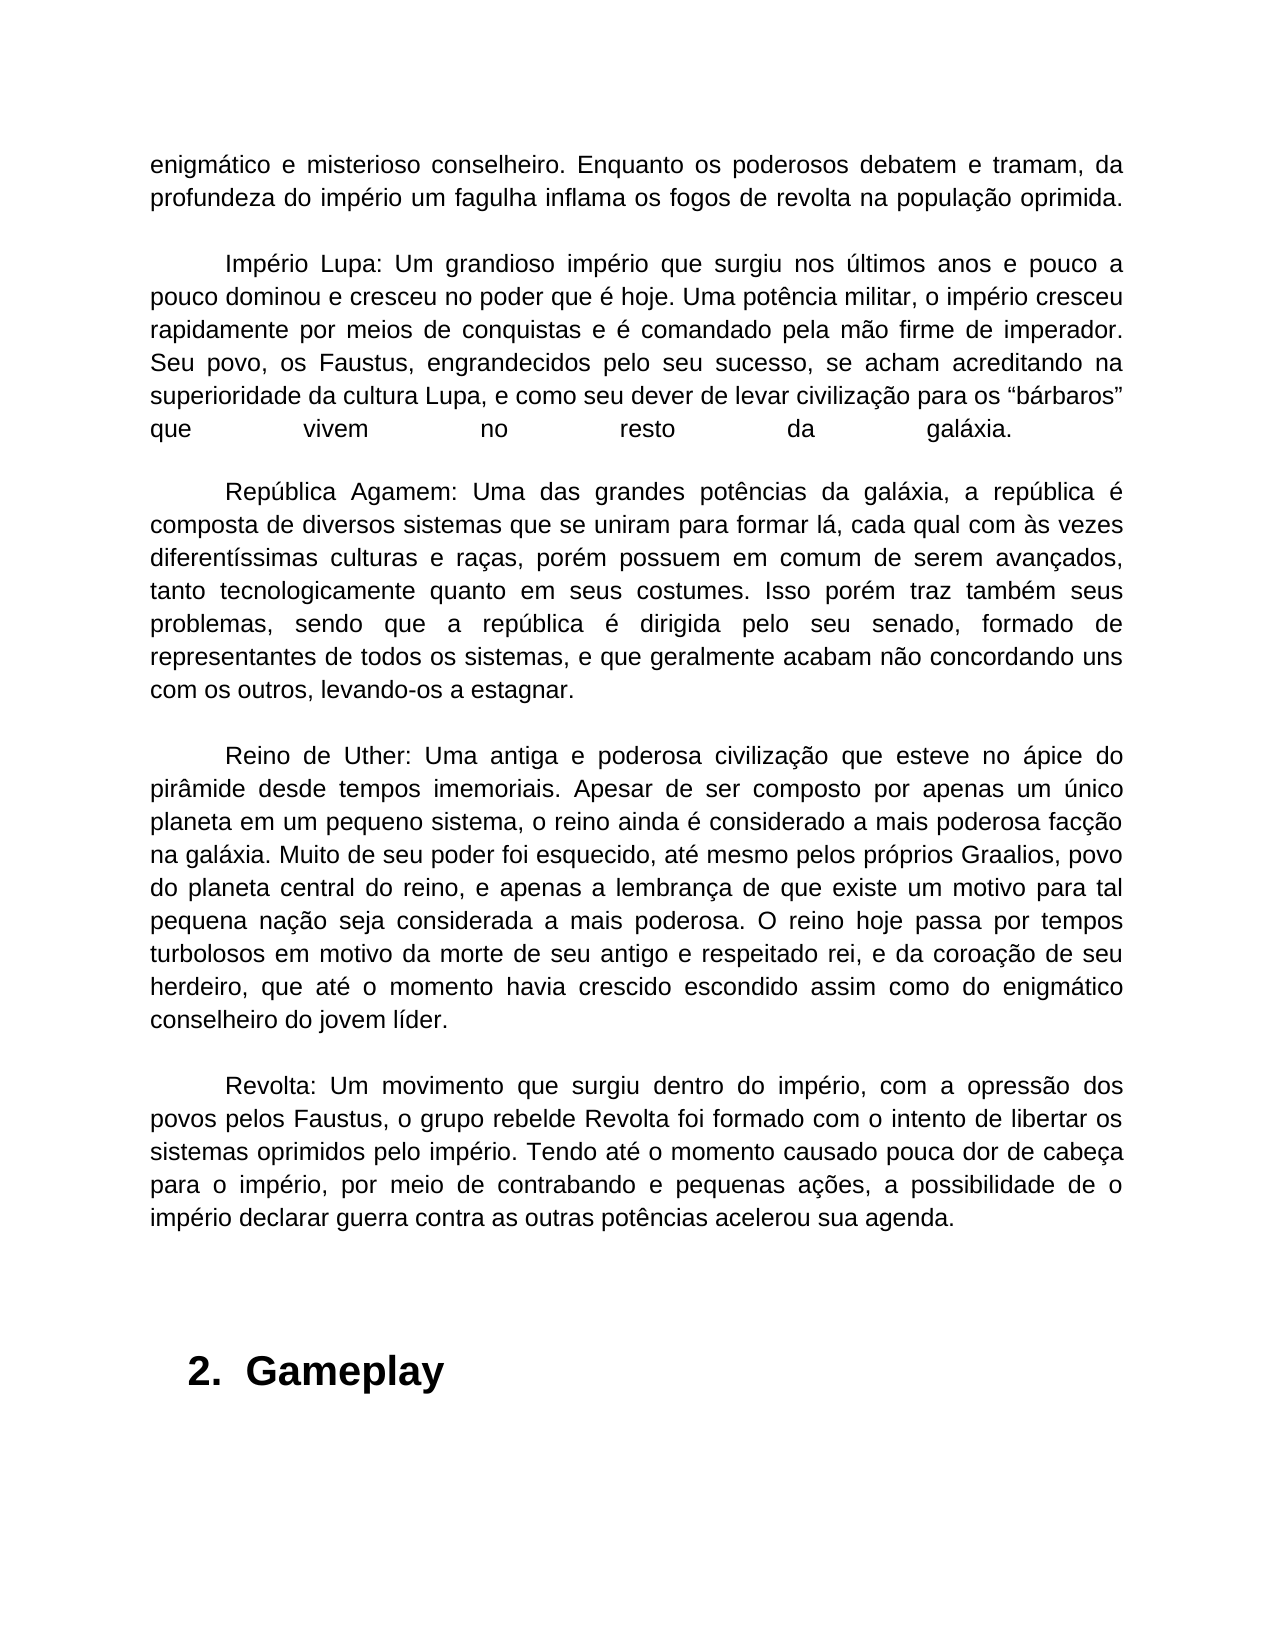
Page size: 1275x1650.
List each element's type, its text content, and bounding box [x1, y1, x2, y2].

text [150, 150, 1125, 473]
text República Agamem: Uma das grandes potências da galáxia, a república é composta de diversos sistemas que se uniram para formar lá, cada qual com às vezes diferentíssimas culturas e raças, porém possuem em comum de serem avançados, tanto tecnologicamente quanto em seus costumes. Isso porém traz também seus problemas, sendo que a república é dirigida pelo seu senado, formado de representantes de todos os sistemas, e que geralmente acabam não concordando uns com os outros, levando-os a estagnar. [150, 477, 1125, 704]
text Reino de Uther: Uma antiga e poderosa civilização que esteve no ápice do pirâmide desde tempos imemoriais. Apesar de ser composto por apenas um único planeta em um pequeno sistema, o reino ainda é considerado a mais poderosa facção na galáxia. Muito de seu poder foi esquecido, até mesmo pelos próprios Graalios, povo do planeta central do reino, e apenas a lembrança de que existe um motivo para tal pequena nação seja considerada a mais poderosa. O reino hoje passa por tempos turbolosos em motivo da morte de seu antigo e respeitado rei, e da coroação de seu herdeiro, que até o momento havia crescido escondido assim como do enigmático conselheiro do jovem líder. [150, 741, 1125, 1034]
text Revolta: Um movimento que surgiu dentro do império, com a opressão dos povos pelos Faustus, o grupo rebelde Revolta foi formado com o intento de libertar os sistemas oprimidos pelo império. Tendo até o momento causado pouca dor de cabeça para o império, por meio de contrabando e pequenas ações, a possibilidade de o império declarar guerra contra as outras potências acelerou sua agenda. [150, 1071, 1125, 1232]
text 2. Gameplay [187, 1347, 1125, 1394]
